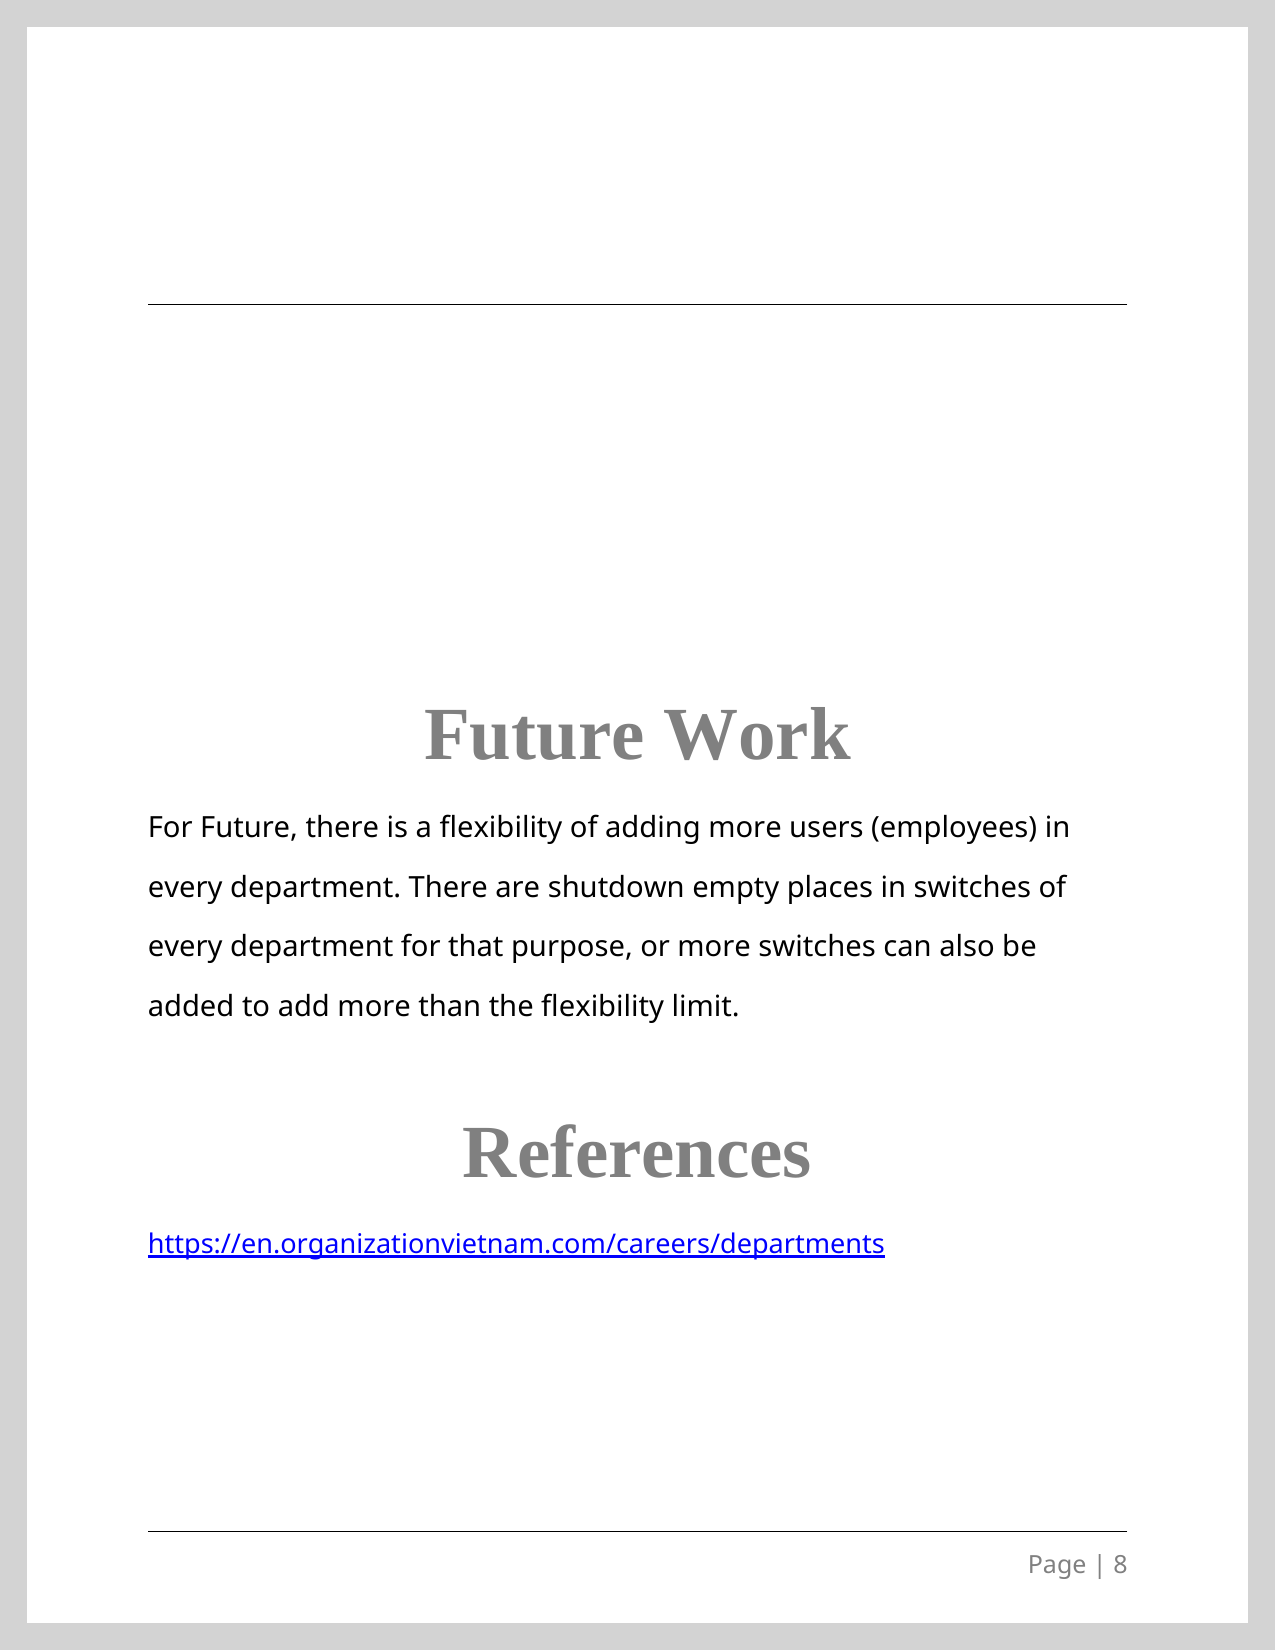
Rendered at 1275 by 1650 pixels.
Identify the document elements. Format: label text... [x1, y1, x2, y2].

subtitle Future Work [148, 689, 1127, 775]
text For Future, there is a flexibility of adding more users (employees) in every department. There are shutdown empty places in switches of every department for that purpose, or more switches can also be added to add more than the flexibility limit. [148, 806, 1127, 1024]
text https://en.organizationvietnam.com/careers/departments [148, 1224, 1127, 1261]
subtitle References [148, 1107, 1127, 1193]
